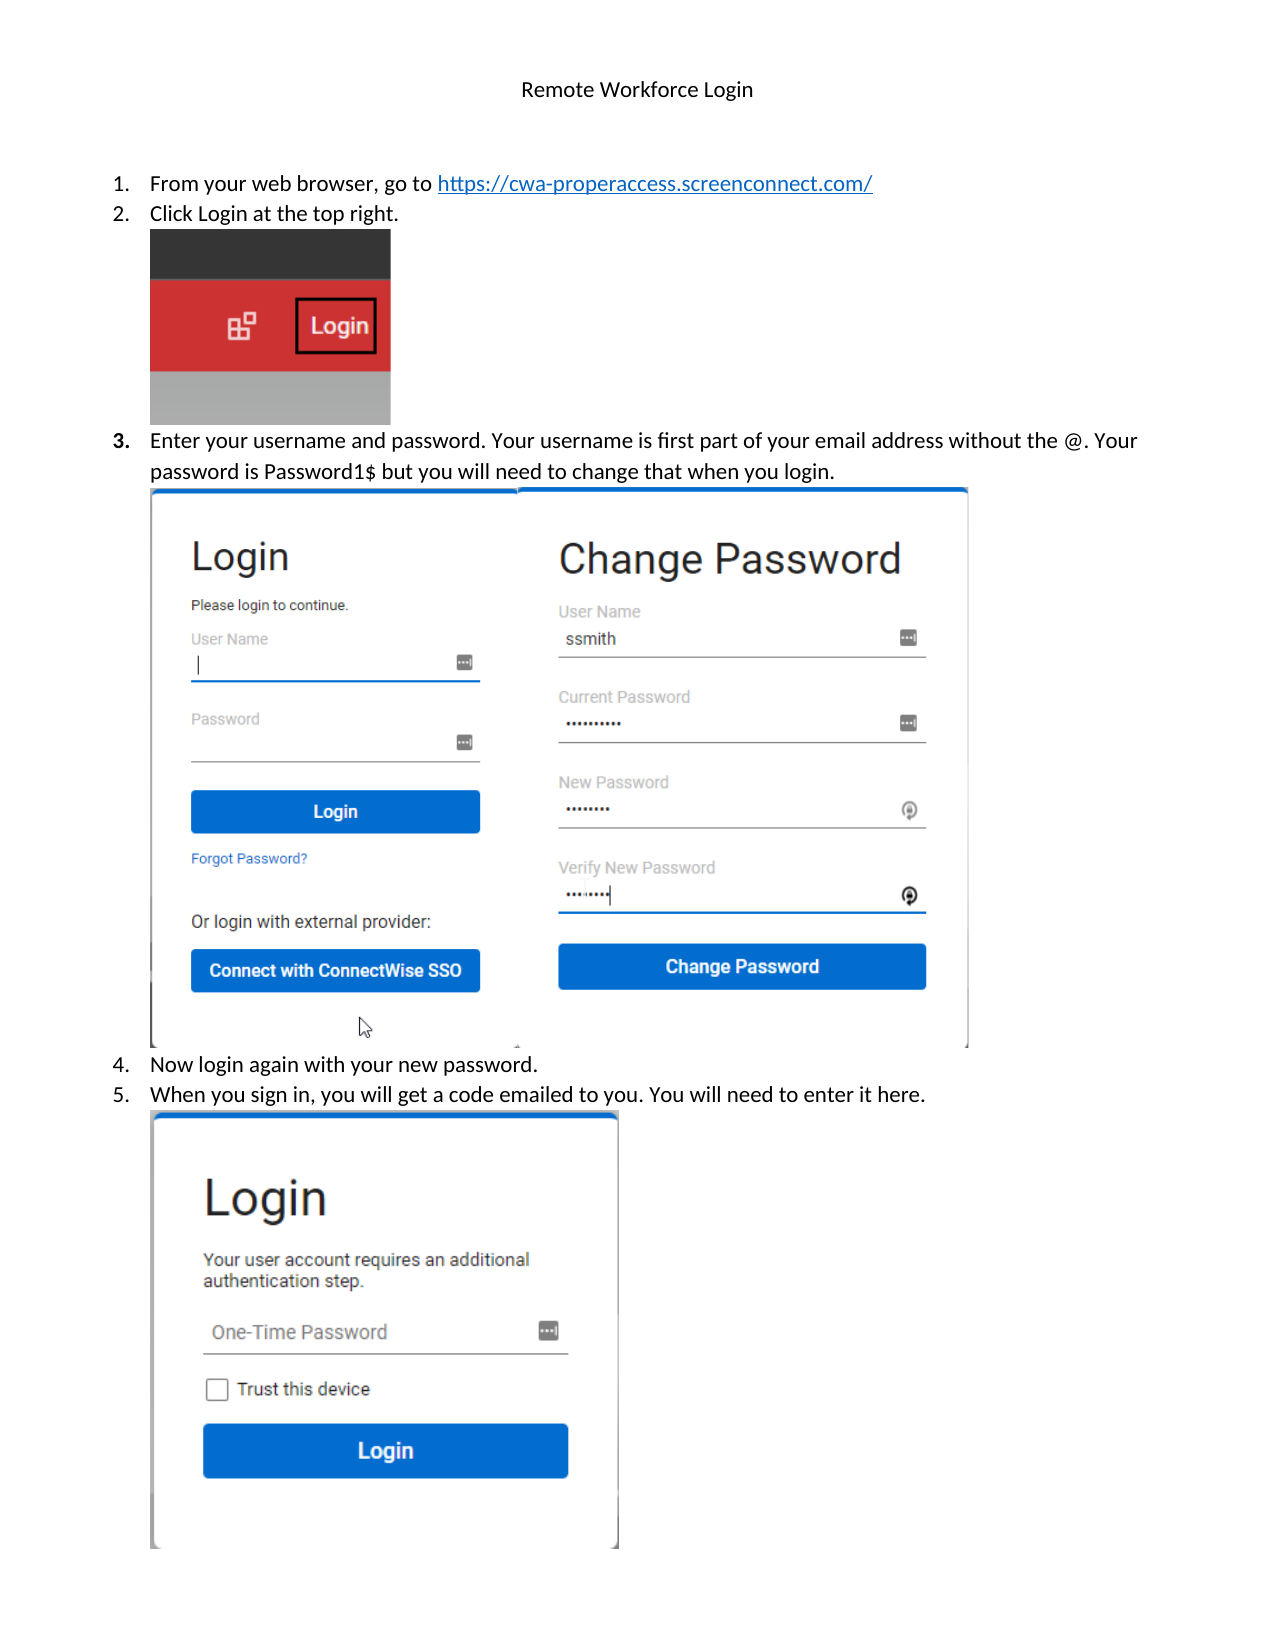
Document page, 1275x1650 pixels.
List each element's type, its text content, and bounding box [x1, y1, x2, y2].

picture [150, 487, 969, 1048]
list Now login again with your new password. [112, 1050, 1200, 1078]
list From your web browser, go to https://cwa-properaccess.screenconnect.com/ [112, 169, 1200, 197]
picture [150, 1110, 619, 1549]
list Click Login at the top right. [112, 199, 1200, 227]
text Remote Workforce Login [75, 75, 1200, 103]
picture [150, 229, 391, 425]
